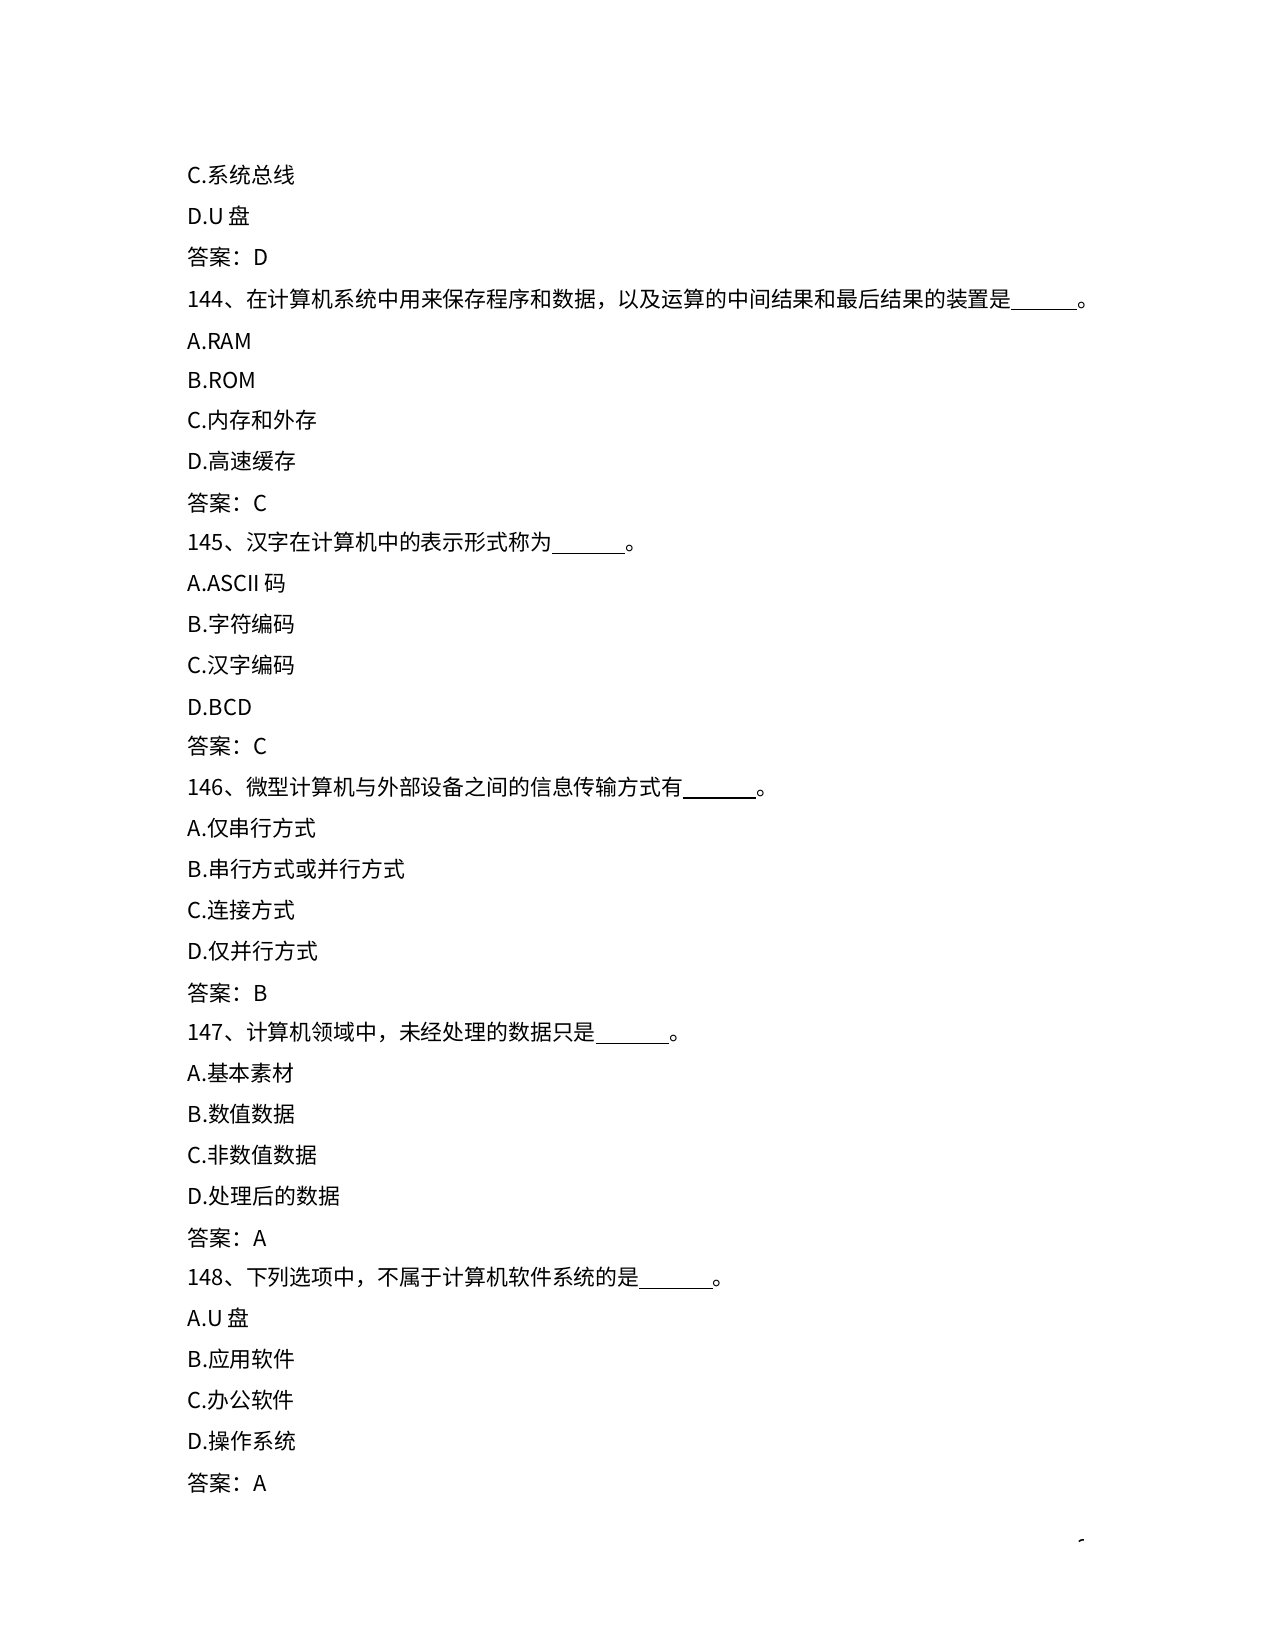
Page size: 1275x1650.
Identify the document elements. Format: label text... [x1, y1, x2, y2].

text B.串行方式或并行方式 [187, 852, 1110, 884]
text 146、微型计算机与外部设备之间的信息传输方式有 。 [187, 770, 1110, 801]
text C.非数值数据 [187, 1138, 1110, 1170]
text 144、在计算机系统中用来保存程序和数据，以及运算的中间结果和最后结果的装置是 。A.RAM [187, 282, 1099, 355]
text C.汉字编码D.BCD [187, 648, 298, 722]
text B.应用软件 [187, 1342, 1110, 1374]
text A.仅串行方式 [187, 811, 1110, 842]
text D.U盘 [187, 199, 1110, 231]
text A.U盘 [187, 1301, 1110, 1332]
text C.连接方式 [187, 893, 1110, 925]
text C.系统总线 [187, 158, 1110, 190]
text 145、汉字在计算机中的表示形式称为 。 [187, 528, 1110, 556]
text 答案：C [187, 732, 1110, 760]
text D.操作系统答案：A [187, 1424, 298, 1498]
text D.仅并行方式答案：B [187, 934, 319, 1008]
text B.ROM [187, 366, 1110, 394]
text C.内存和外存 [187, 403, 1110, 435]
text B.数值数据 [187, 1097, 1110, 1129]
text D.处理后的数据答案：A [187, 1179, 341, 1253]
text A.基本素材 [187, 1056, 1110, 1087]
text 147、计算机领域中，未经处理的数据只是 。 [187, 1018, 1110, 1046]
text D.高速缓存答案：C [187, 444, 298, 518]
text 答案：D [187, 240, 1110, 272]
text A.ASCII码 [187, 566, 1110, 597]
text C.办公软件 [187, 1383, 1110, 1415]
text 148、下列选项中，不属于计算机软件系统的是 。 [187, 1263, 1110, 1291]
text B.字符编码 [187, 607, 1110, 639]
